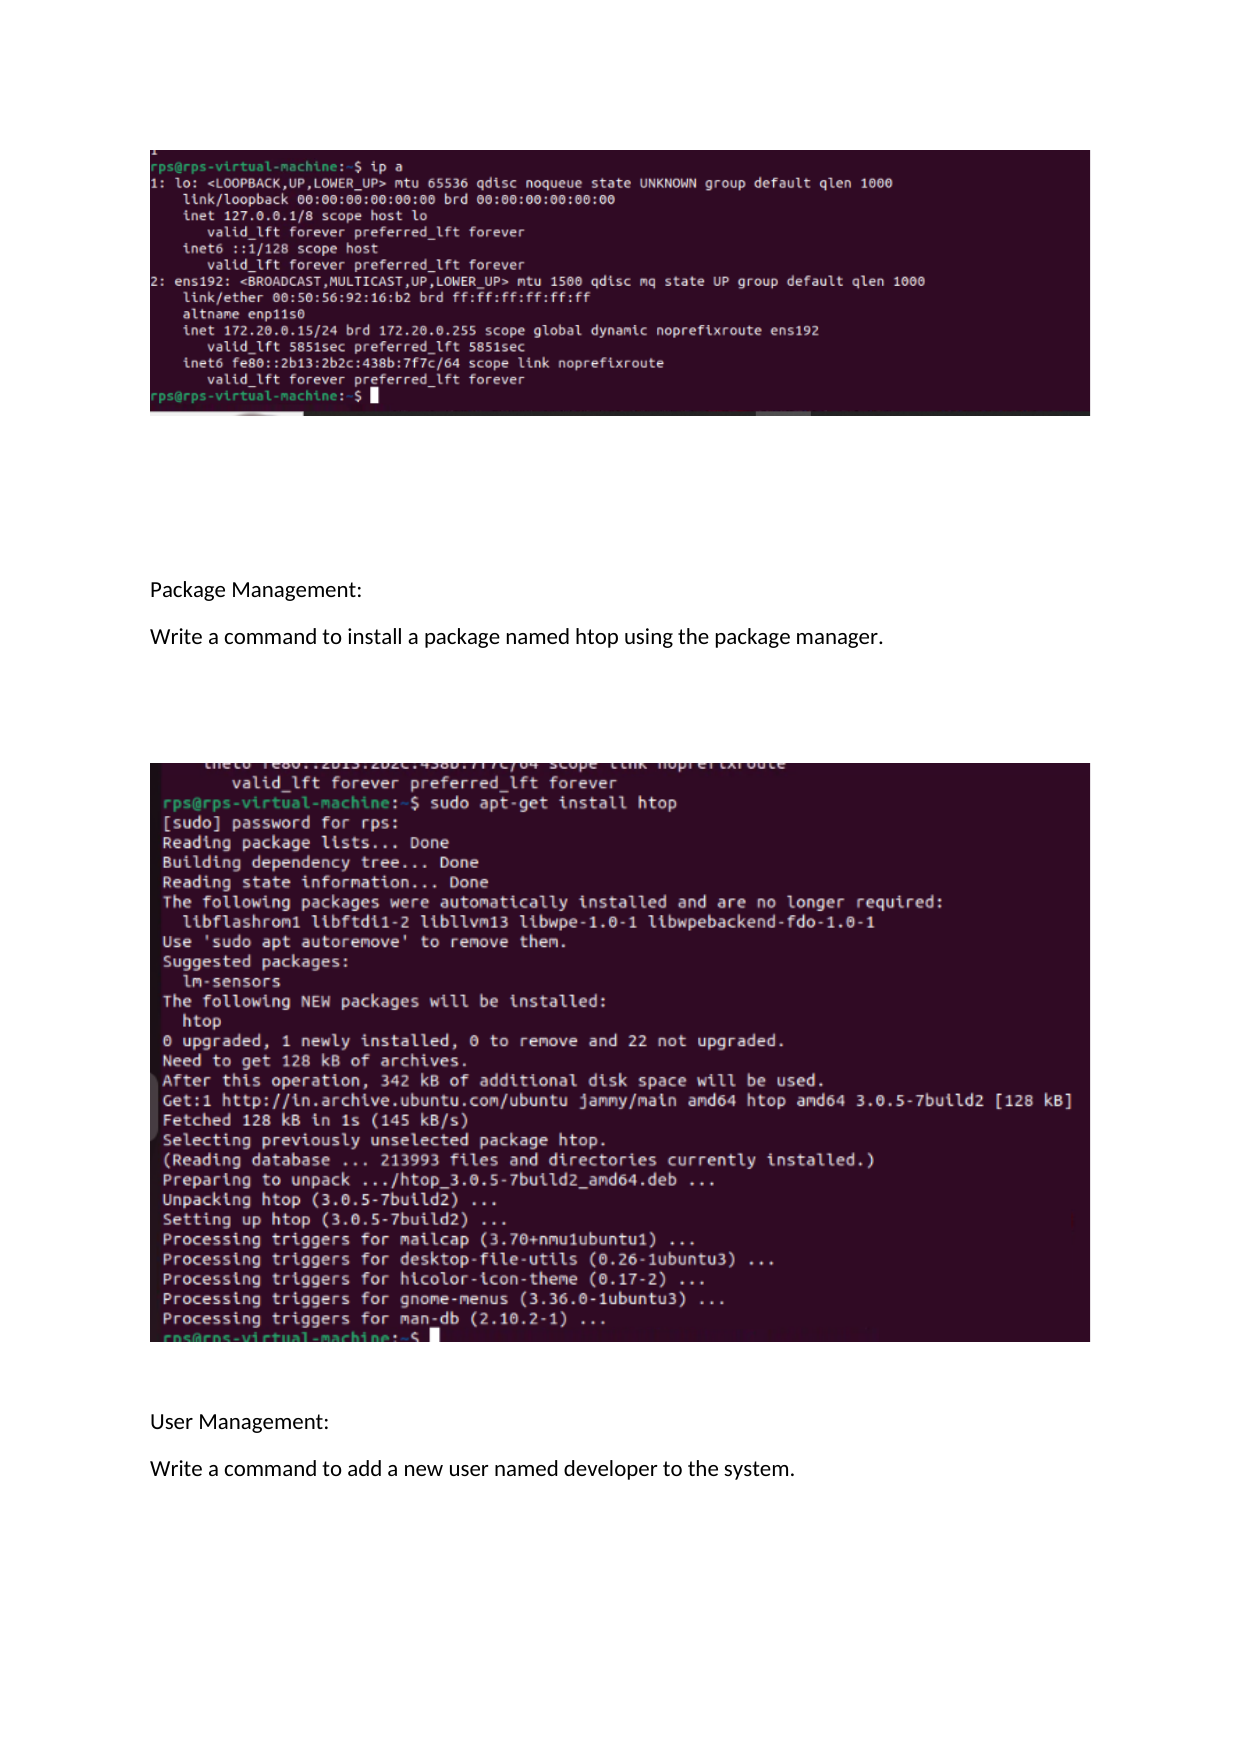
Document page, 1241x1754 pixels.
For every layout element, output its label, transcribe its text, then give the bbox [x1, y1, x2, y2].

text Write a command to install a package named htop using the package manager. [150, 622, 1090, 650]
text Write a command to add a new user named developer to the system. [150, 1454, 1090, 1482]
picture [150, 150, 1091, 416]
text User Management: [150, 1407, 1090, 1435]
text Package Management: [150, 576, 1090, 603]
picture [150, 763, 1091, 1342]
